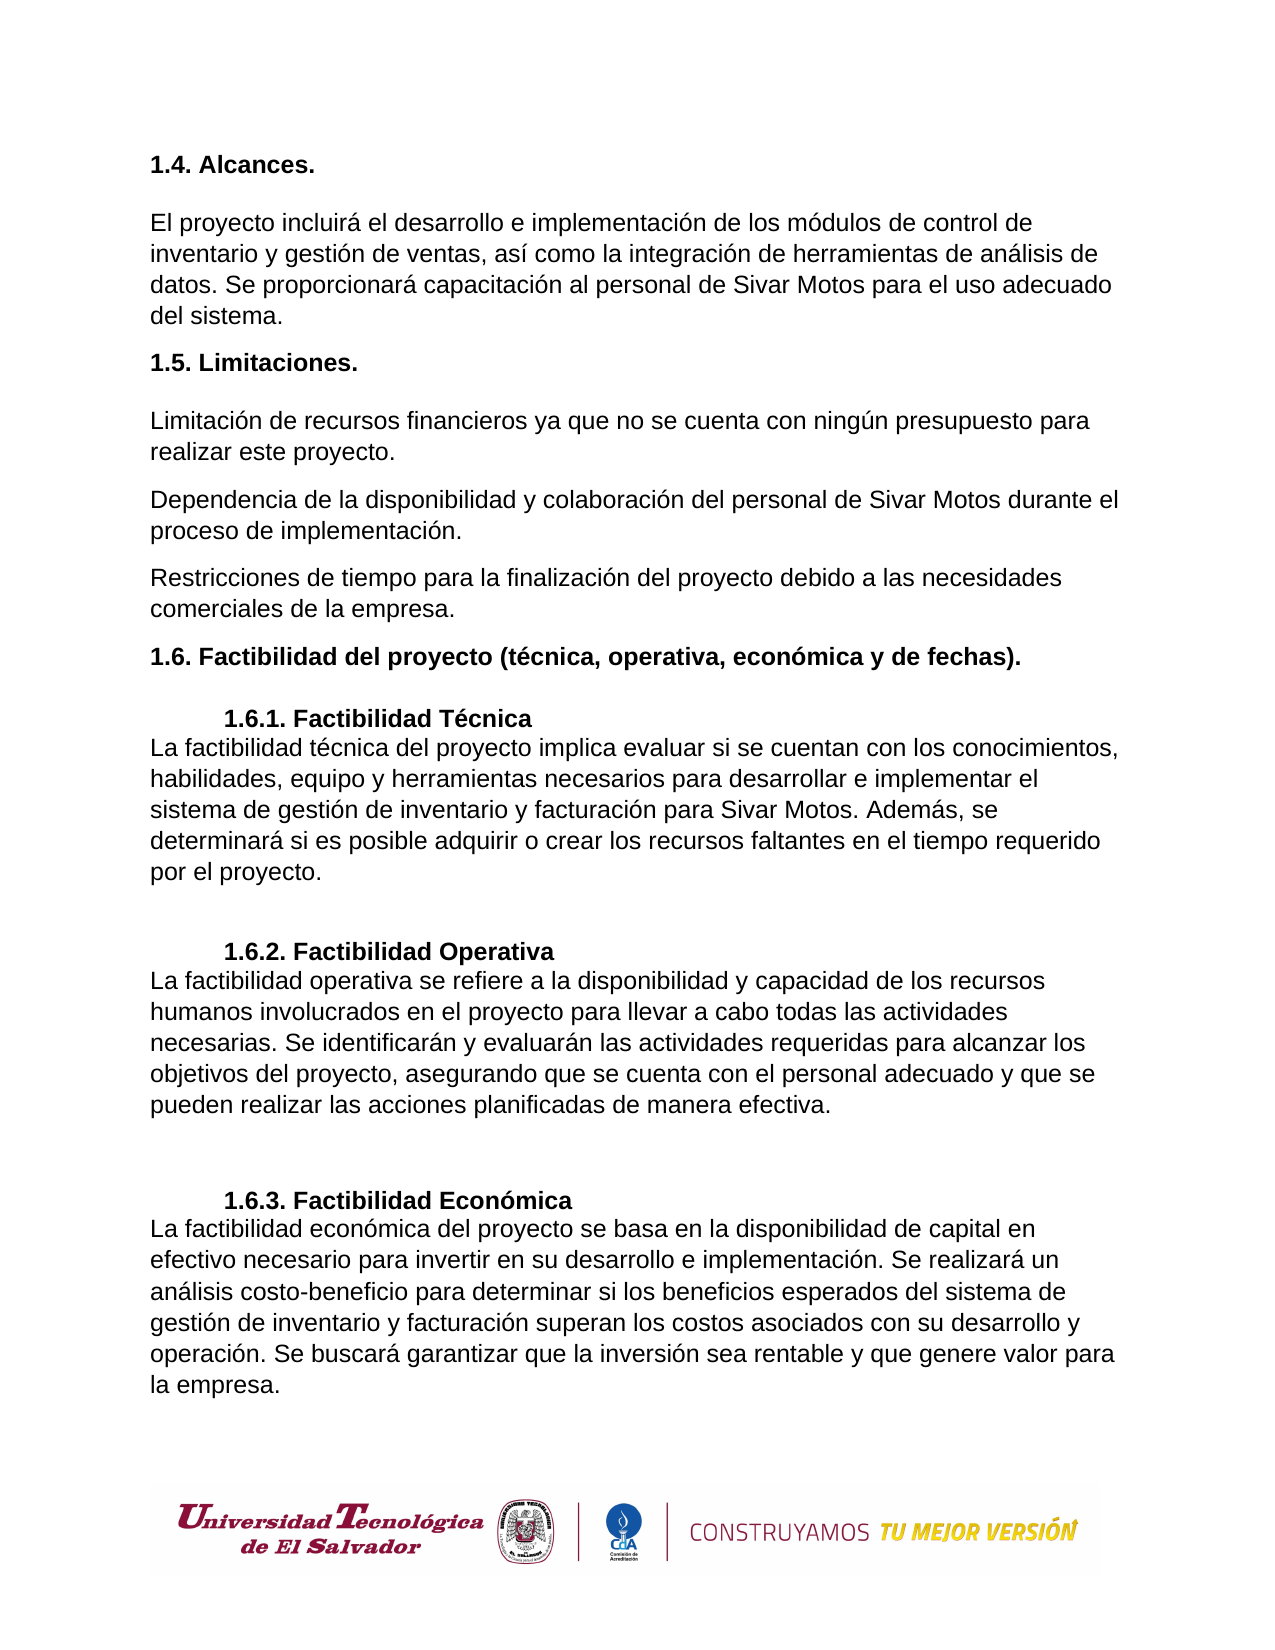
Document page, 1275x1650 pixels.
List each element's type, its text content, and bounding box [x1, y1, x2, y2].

text La factibilidad económica del proyecto se basa en la disponibilidad de capital en efectivo necesario para invertir en su desarrollo e implementación. Se realizará un análisis costo-beneficio para determinar si los beneficios esperados del sistema de gestión de inventario y facturación superan los costos asociados con su desarrollo y operación. Se buscará garantizar que la inversión sea rentable y que genere valor para la empresa. [150, 1214, 1125, 1398]
text La factibilidad técnica del proyecto implica evaluar si se cuentan con los conocimientos, habilidades, equipo y herramientas necesarios para desarrollar e implementar el sistema de gestión de inventario y facturación para Sivar Motos. Además, se determinará si es posible adquirir o crear los recursos faltantes en el tiempo requerido por el proyecto. [150, 732, 1125, 885]
subtitle 1.6.1. Factibilidad Técnica [224, 704, 1125, 732]
subtitle 1.6. Factibilidad del proyecto (técnica, operativa, económica y de fechas). [150, 642, 1125, 671]
subtitle 1.4. Alcances. [150, 150, 1125, 179]
picture [150, 1484, 1100, 1577]
subtitle 1.5. Limitaciones. [150, 348, 1125, 377]
text Dependencia de la disponibilidad y colaboración del personal de Sivar Motos durante el proceso de implementación. [150, 484, 1125, 544]
subtitle 1.6.3. Factibilidad Económica [224, 1186, 1125, 1214]
text La factibilidad operativa se refiere a la disponibilidad y capacidad de los recursos humanos involucrados en el proyecto para llevar a cabo todas las actividades necesarias. Se identificarán y evaluarán las actividades requeridas para alcanzar los objetivos del proyecto, asegurando que se cuenta con el personal adecuado y que se pueden realizar las acciones planificadas de manera efectiva. [150, 966, 1125, 1119]
subtitle 1.6.2. Factibilidad Operativa [224, 937, 1125, 966]
text El proyecto incluirá el desarrollo e implementación de los módulos de control de inventario y gestión de ventas, así como la integración de herramientas de análisis de datos. Se proporcionará capacitación al personal de Sivar Motos para el uso adecuado del sistema. [150, 207, 1125, 329]
text Restricciones de tiempo para la finalización del proyecto debido a las necesidades comerciales de la empresa. [150, 563, 1125, 623]
text Limitación de recursos financieros ya que no se cuenta con ningún presupuesto para realizar este proyecto. [150, 406, 1125, 466]
